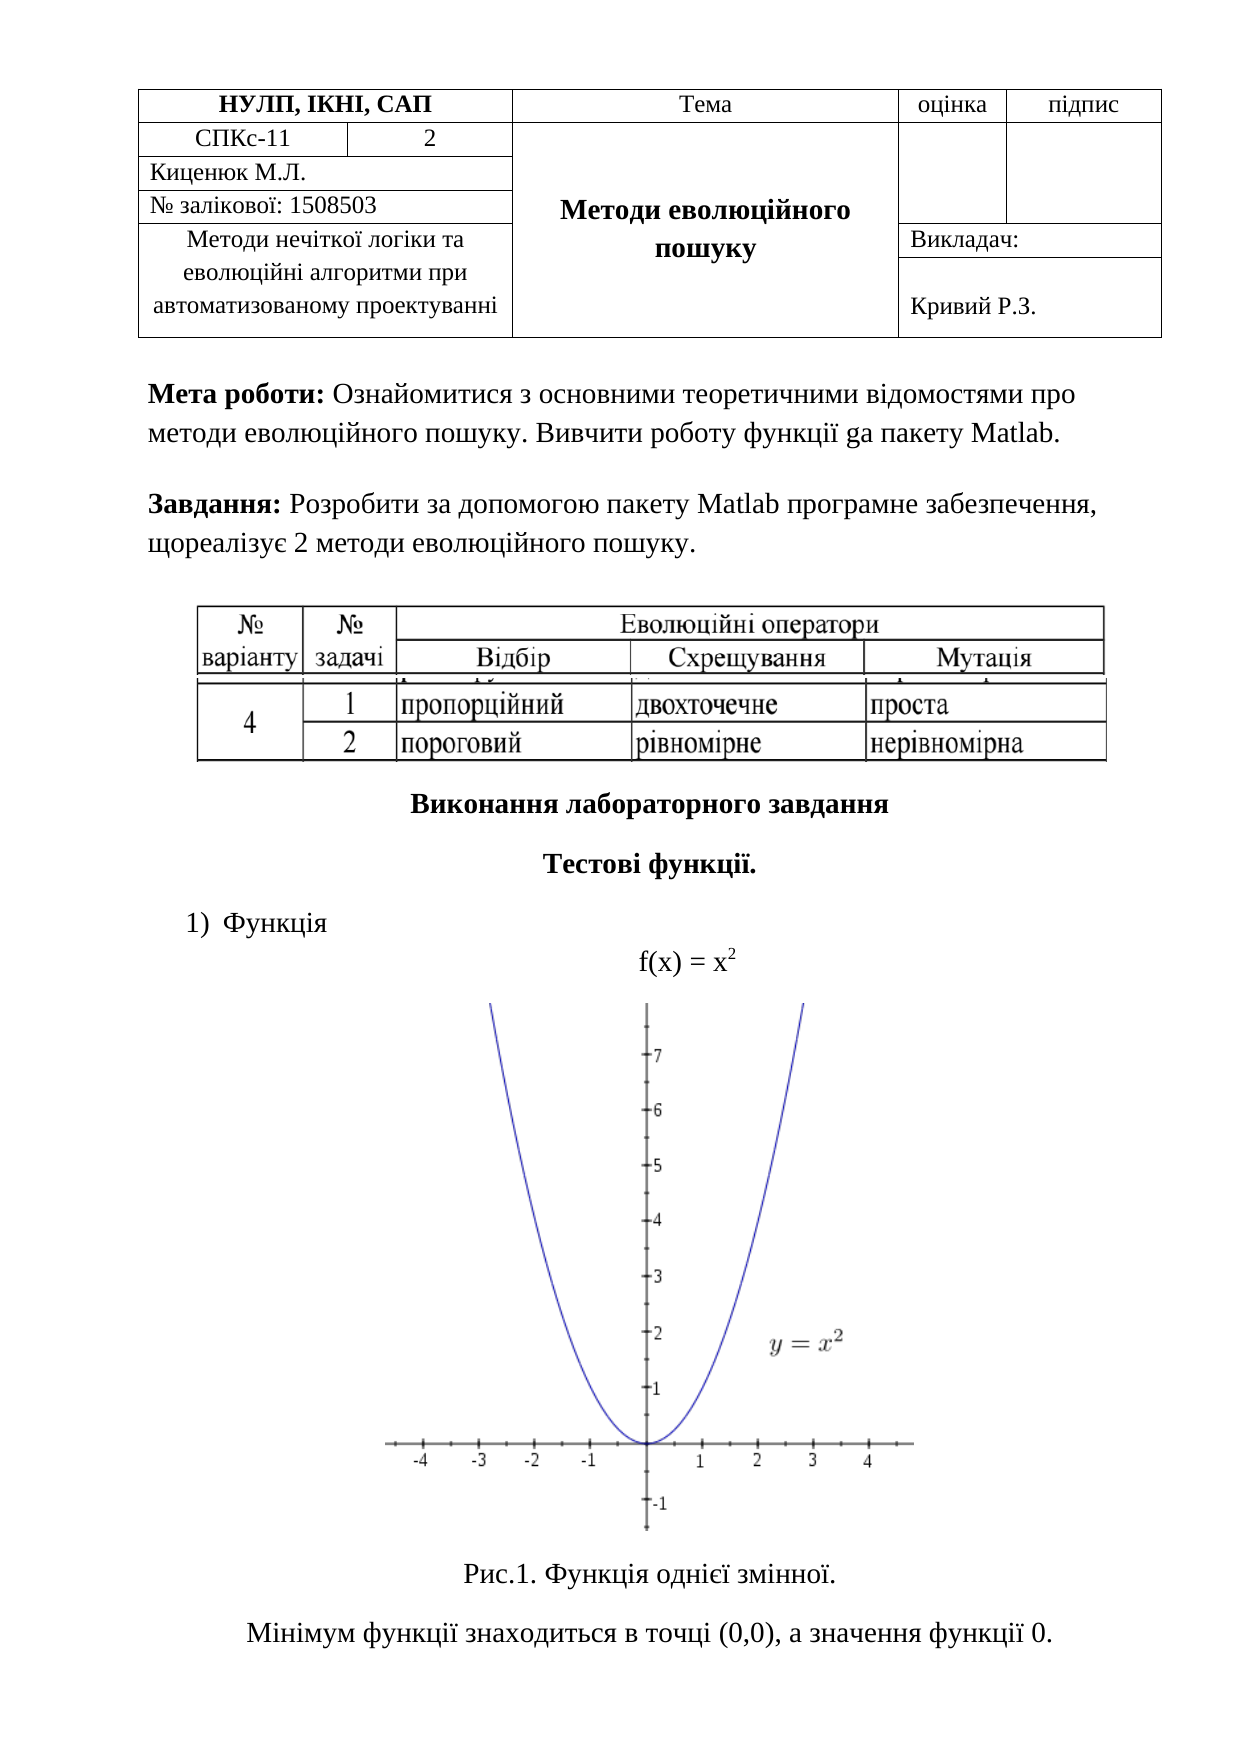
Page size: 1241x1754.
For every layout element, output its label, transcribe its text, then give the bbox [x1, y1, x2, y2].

table_cell 2 [348, 123, 512, 156]
picture [193, 678, 1107, 762]
table_cell [1007, 123, 1161, 223]
table_cell № залікової: 1508503 [139, 191, 512, 223]
picture [193, 601, 1107, 675]
picture [385, 1003, 914, 1531]
table_cell [899, 123, 1006, 223]
list f(x) = x2 [186, 944, 1152, 977]
text Мінімум функції знаходиться в точці (0,0), а значення функції 0. [148, 1615, 1152, 1649]
table_cell Киценюк М.Л. [139, 157, 512, 189]
table_header Тема [513, 90, 898, 122]
table_cell Кривий Р.З. [899, 258, 1161, 337]
text Рис.1. Функція однієї змінної. [148, 1556, 1152, 1589]
table_header НУЛП, ІКНІ, САП [139, 90, 512, 122]
text Виконання лабораторного завдання [148, 786, 1152, 820]
table_header оцінка [899, 90, 1006, 122]
text Тестові функції. [148, 846, 1152, 879]
text Мета роботи: Ознайомитися з основними теоретичними відомостями про методи еволюційного пошуку. Вивчити роботу функції ga пакету Matlab. [148, 376, 1152, 448]
text Завдання: Розробити за допомогою пакету Matlab програмне забезпечення, щореалізує 2 методи еволюційного пошуку. [148, 486, 1152, 558]
table_cell СПКс-11 [139, 123, 347, 156]
table_header підпис [1007, 90, 1161, 122]
table_cell Методи нечіткої логіки та еволюційні алгоритми при автоматизованому проектуванні [139, 224, 512, 337]
table_cell Методи еволюційного пошуку [513, 123, 898, 337]
list Функція [185, 905, 1152, 939]
table_cell Викладач: [899, 224, 1161, 257]
